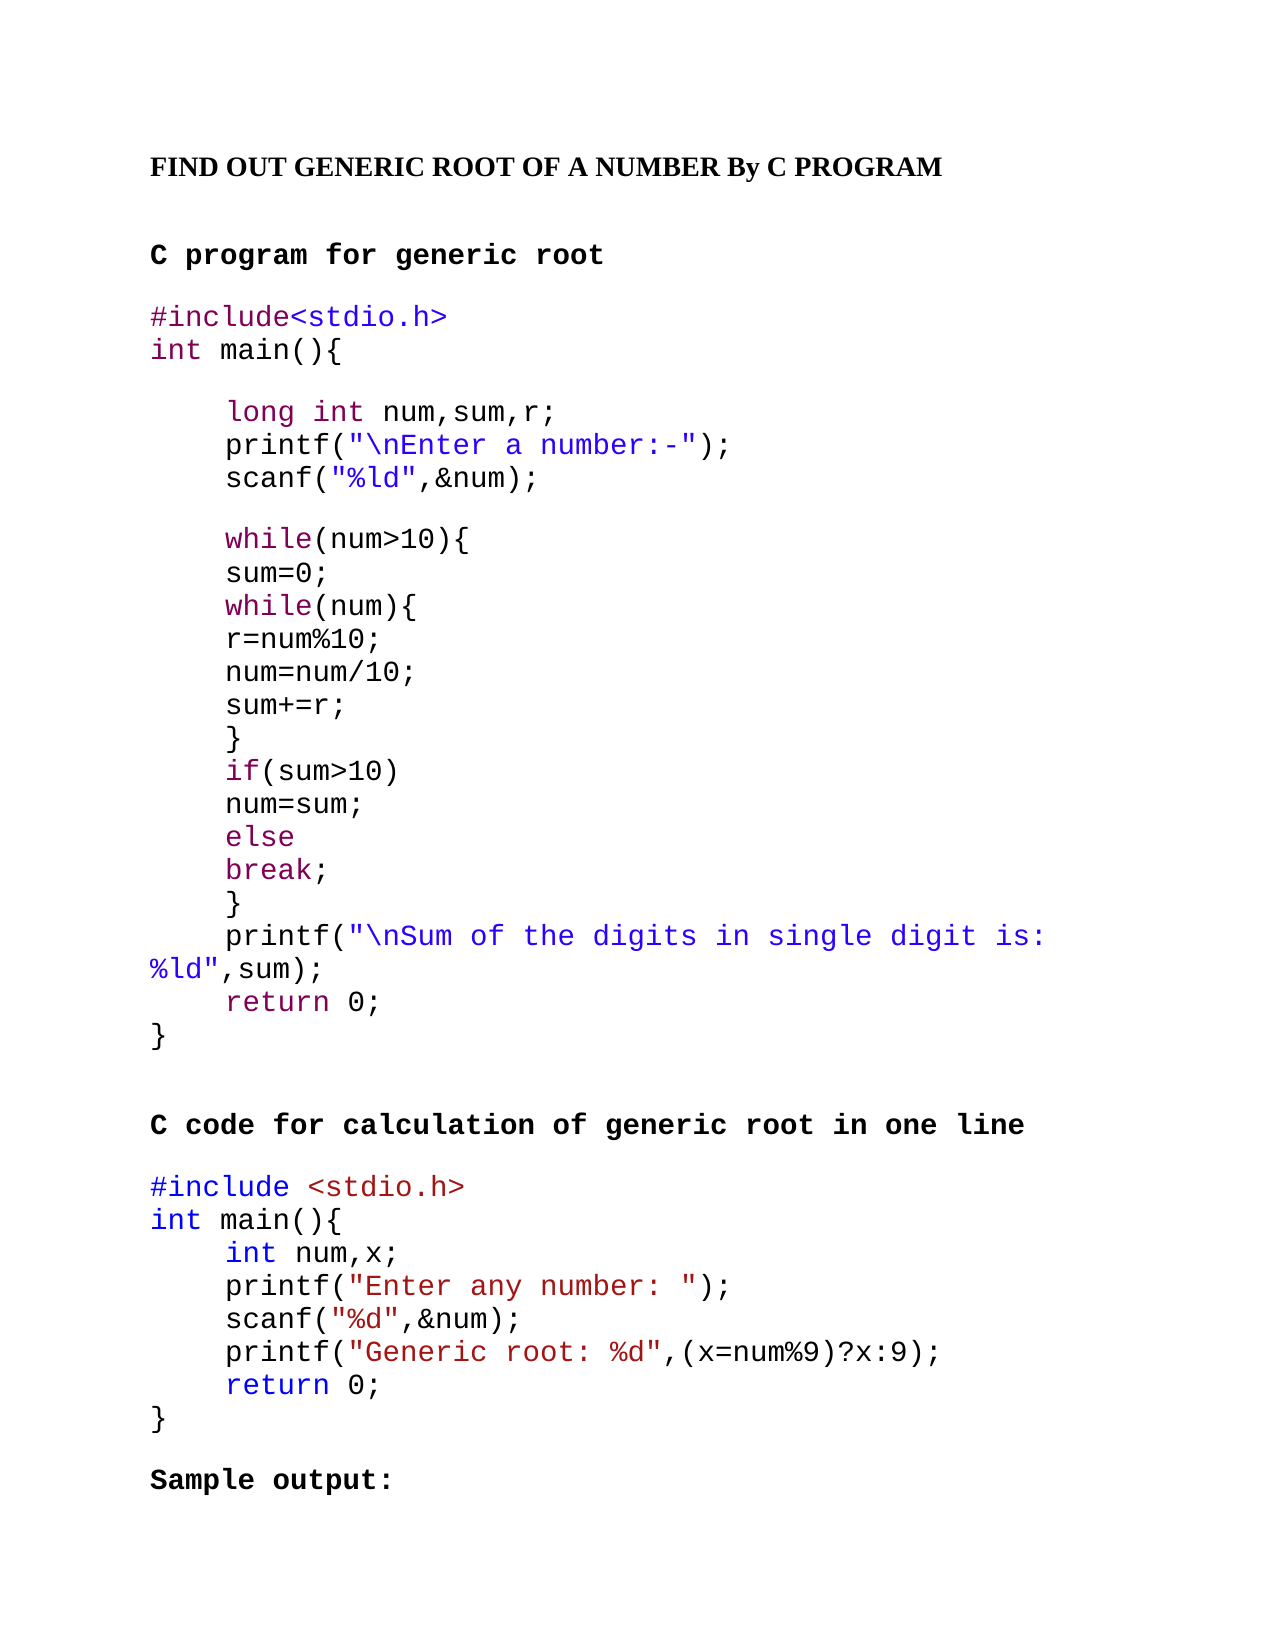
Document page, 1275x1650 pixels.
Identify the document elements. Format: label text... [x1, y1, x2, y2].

text printf("\nEnter a number:-"); [150, 430, 1125, 463]
text long int num,sum,r; [150, 397, 1125, 430]
text if(sum>10) [150, 756, 1125, 789]
text int num,x; [150, 1238, 1125, 1271]
text int main(){ [150, 335, 1125, 368]
text while(num>10){ [150, 525, 1125, 558]
text C code for calculation of generic root in one line [150, 1111, 1125, 1143]
text return 0; [150, 987, 1125, 1020]
text printf("\nSum of the digits in single digit is: %ld",sum); [150, 921, 1125, 987]
text FIND OUT GENERIC ROOT OF A NUMBER By C PROGRAM [150, 150, 1125, 182]
text while(num){ [150, 591, 1125, 624]
text C program for generic root [150, 240, 1125, 273]
text num=num/10; [150, 657, 1125, 690]
text } [150, 1020, 1125, 1053]
text scanf("%d",&num); [150, 1304, 1125, 1337]
text scanf("%ld",&num); [150, 463, 1125, 496]
text } [150, 888, 1125, 921]
text else [150, 822, 1125, 855]
text } [150, 1403, 1125, 1436]
text r=num%10; [150, 624, 1125, 657]
text printf("Enter any number: "); [150, 1271, 1125, 1304]
text int main(){ [150, 1205, 1125, 1238]
text num=sum; [150, 789, 1125, 822]
text #include <stdio.h> [150, 1172, 1125, 1205]
text } [150, 723, 1125, 756]
text sum+=r; [150, 690, 1125, 723]
text Sample output: [150, 1465, 1125, 1498]
text return 0; [150, 1370, 1125, 1403]
text #include<stdio.h> [150, 302, 1125, 335]
text break; [150, 855, 1125, 888]
text printf("Generic root: %d",(x=num%9)?x:9); [150, 1337, 1125, 1370]
text sum=0; [150, 558, 1125, 591]
